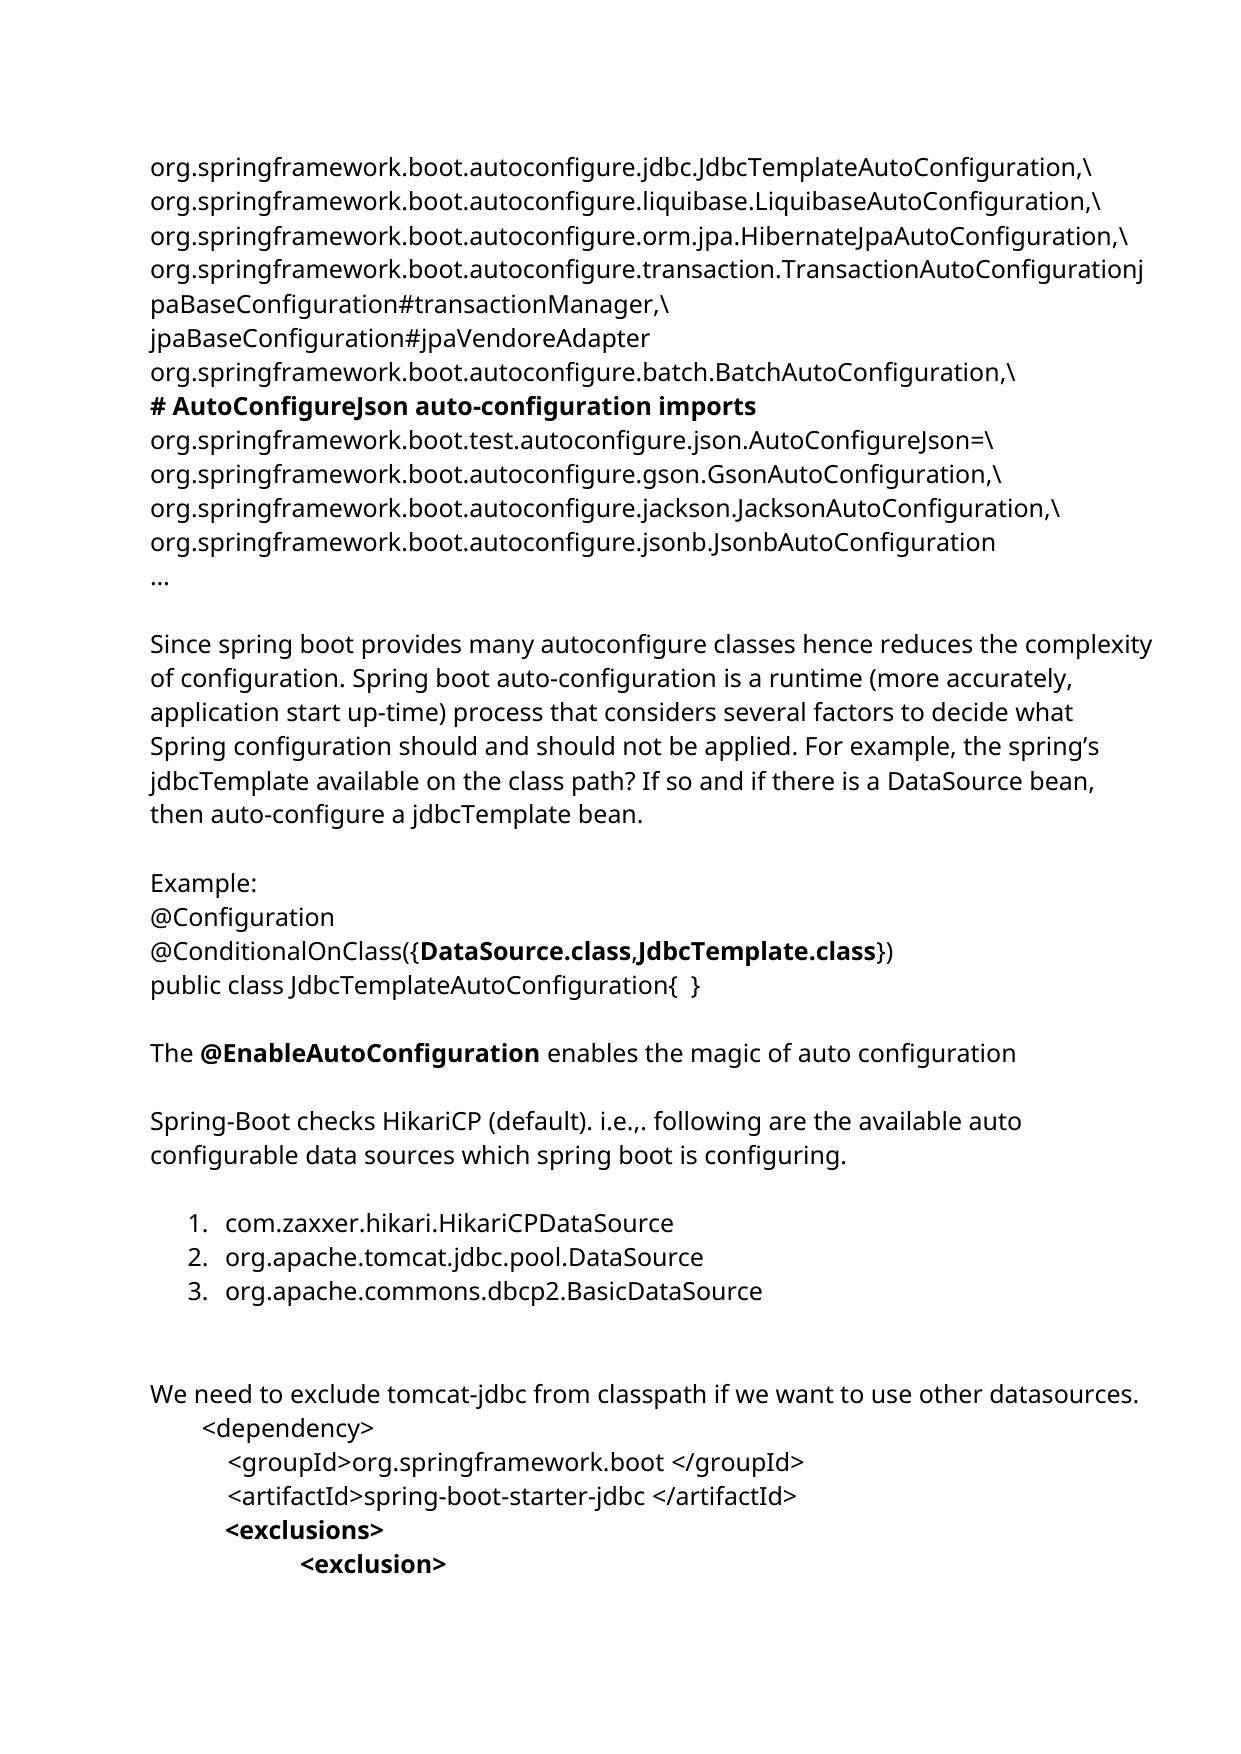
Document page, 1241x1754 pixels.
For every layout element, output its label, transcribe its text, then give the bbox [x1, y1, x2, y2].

text The @EnableAutoConfiguration enables the magic of auto configuration [150, 1036, 1155, 1070]
text <artifactId>spring-boot-starter-jdbc </artifactId> [150, 1478, 1155, 1512]
text <dependency> [150, 1410, 1155, 1444]
text We need to exclude tomcat-jdbc from classpath if we want to use other datasources. [150, 1376, 1155, 1410]
text org.springframework.boot.autoconfigure.transaction.TransactionAutoConfigurationjpaBaseConfiguration#transactionManager,\ [150, 252, 1155, 320]
text <exclusions> [150, 1512, 1155, 1547]
text @Configuration [150, 899, 1155, 933]
text org.springframework.boot.autoconfigure.orm.jpa.HibernateJpaAutoConfiguration,\ [150, 218, 1155, 252]
text <groupId>org.springframework.boot </groupId> [150, 1444, 1155, 1478]
text Since spring boot provides many autoconfigure classes hence reduces the complexity of configuration. Spring boot auto-configuration is a runtime (more accurately, application start up-time) process that considers several factors to decide what Spring configuration should and should not be applied. For example, the spring’s jdbcTemplate available on the class path? If so and if there is a DataSource bean, then auto-configure a jdbcTemplate bean. [150, 627, 1155, 831]
text Example: [150, 865, 1155, 899]
text # AutoConfigureJson auto-configuration imports [150, 388, 1155, 422]
text org.springframework.boot.autoconfigure.jsonb.JsonbAutoConfiguration [150, 525, 1155, 559]
text <exclusion> [150, 1547, 1155, 1581]
text org.springframework.boot.autoconfigure.jackson.JacksonAutoConfiguration,\ [150, 491, 1155, 525]
text Spring-Boot checks HikariCP (default). i.e.,. following are the available auto configurable data sources which spring boot is configuring. [150, 1104, 1155, 1172]
text org.springframework.boot.autoconfigure.batch.BatchAutoConfiguration,\ [150, 354, 1155, 388]
list org.apache.tomcat.jdbc.pool.DataSource [187, 1240, 1155, 1274]
text … [150, 559, 1155, 593]
text jpaBaseConfiguration#jpaVendoreAdapter [150, 320, 1155, 354]
text org.springframework.boot.autoconfigure.gson.GsonAutoConfiguration,\ [150, 457, 1155, 491]
text org.springframework.boot.autoconfigure.liquibase.LiquibaseAutoConfiguration,\ [150, 184, 1155, 218]
text org.springframework.boot.autoconfigure.jdbc.JdbcTemplateAutoConfiguration,\ [150, 150, 1155, 184]
text org.springframework.boot.test.autoconfigure.json.AutoConfigureJson=\ [150, 422, 1155, 457]
list org.apache.commons.dbcp2.BasicDataSource [187, 1274, 1155, 1308]
list com.zaxxer.hikari.HikariCPDataSource [187, 1206, 1155, 1240]
text @ConditionalOnClass({DataSource.class,JdbcTemplate.class}) [150, 933, 1155, 967]
text public class JdbcTemplateAutoConfiguration{ } [150, 967, 1155, 1002]
